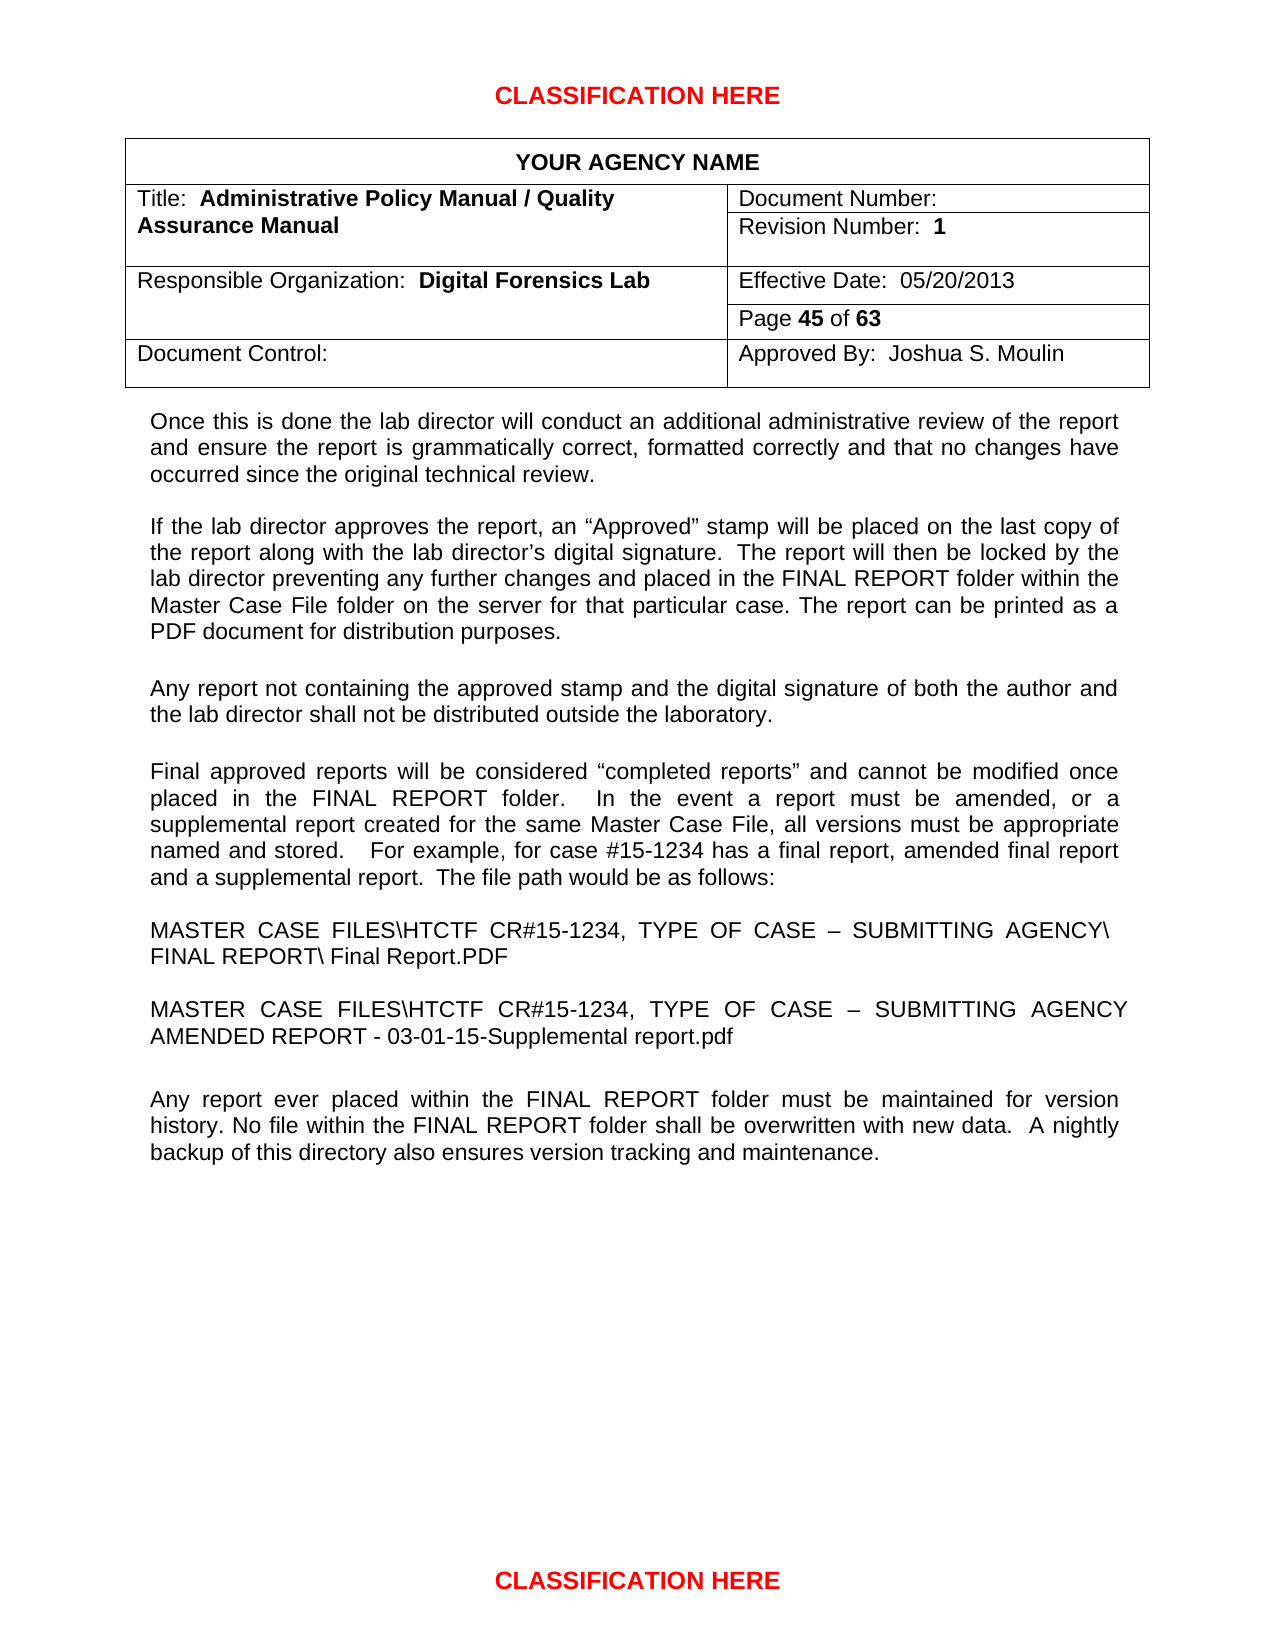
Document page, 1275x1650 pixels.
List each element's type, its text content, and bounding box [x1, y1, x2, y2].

text If the lab director approves the report, an “Approved” stamp will be placed on the last copy of the report along with the lab director’s digital signature. The report will then be locked by the lab director preventing any further changes and placed in the FINAL REPORT folder within the Master Case File folder on the server for that particular case. The report can be printed as a PDF document for distribution purposes. [150, 513, 1119, 644]
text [150, 408, 1119, 487]
text MASTER CASE FILES\HTCTF CR#15-1234, TYPE OF CASE – SUBMITTING AGENCY\FINAL REPORT\ Final Report.PDF [150, 917, 1109, 969]
text Any report ever placed within the FINAL REPORT folder must be maintained for version history. No file within the FINAL REPORT folder shall be overwritten with new data. A nightly backup of this directory also ensures version tracking and maintenance. [150, 1086, 1119, 1165]
text MASTER CASE FILES\HTCTF CR#15-1234, TYPE OF CASE – SUBMITTING AGENCY AMENDED REPORT - 03-01-15-Supplemental report.pdf [150, 996, 1128, 1049]
text Final approved reports will be considered “completed reports” and cannot be modified once placed in the FINAL REPORT folder. In the event a report must be amended, or a supplemental report created for the same Master Case File, all versions must be appropriate named and stored. For example, for case #15-1234 has a final report, amended final report and a supplemental report. The file path would be as follows: [150, 758, 1119, 890]
text Any report not containing the approved stamp and the digital signature of both the author and the lab director shall not be distributed outside the laboratory. [150, 675, 1119, 728]
